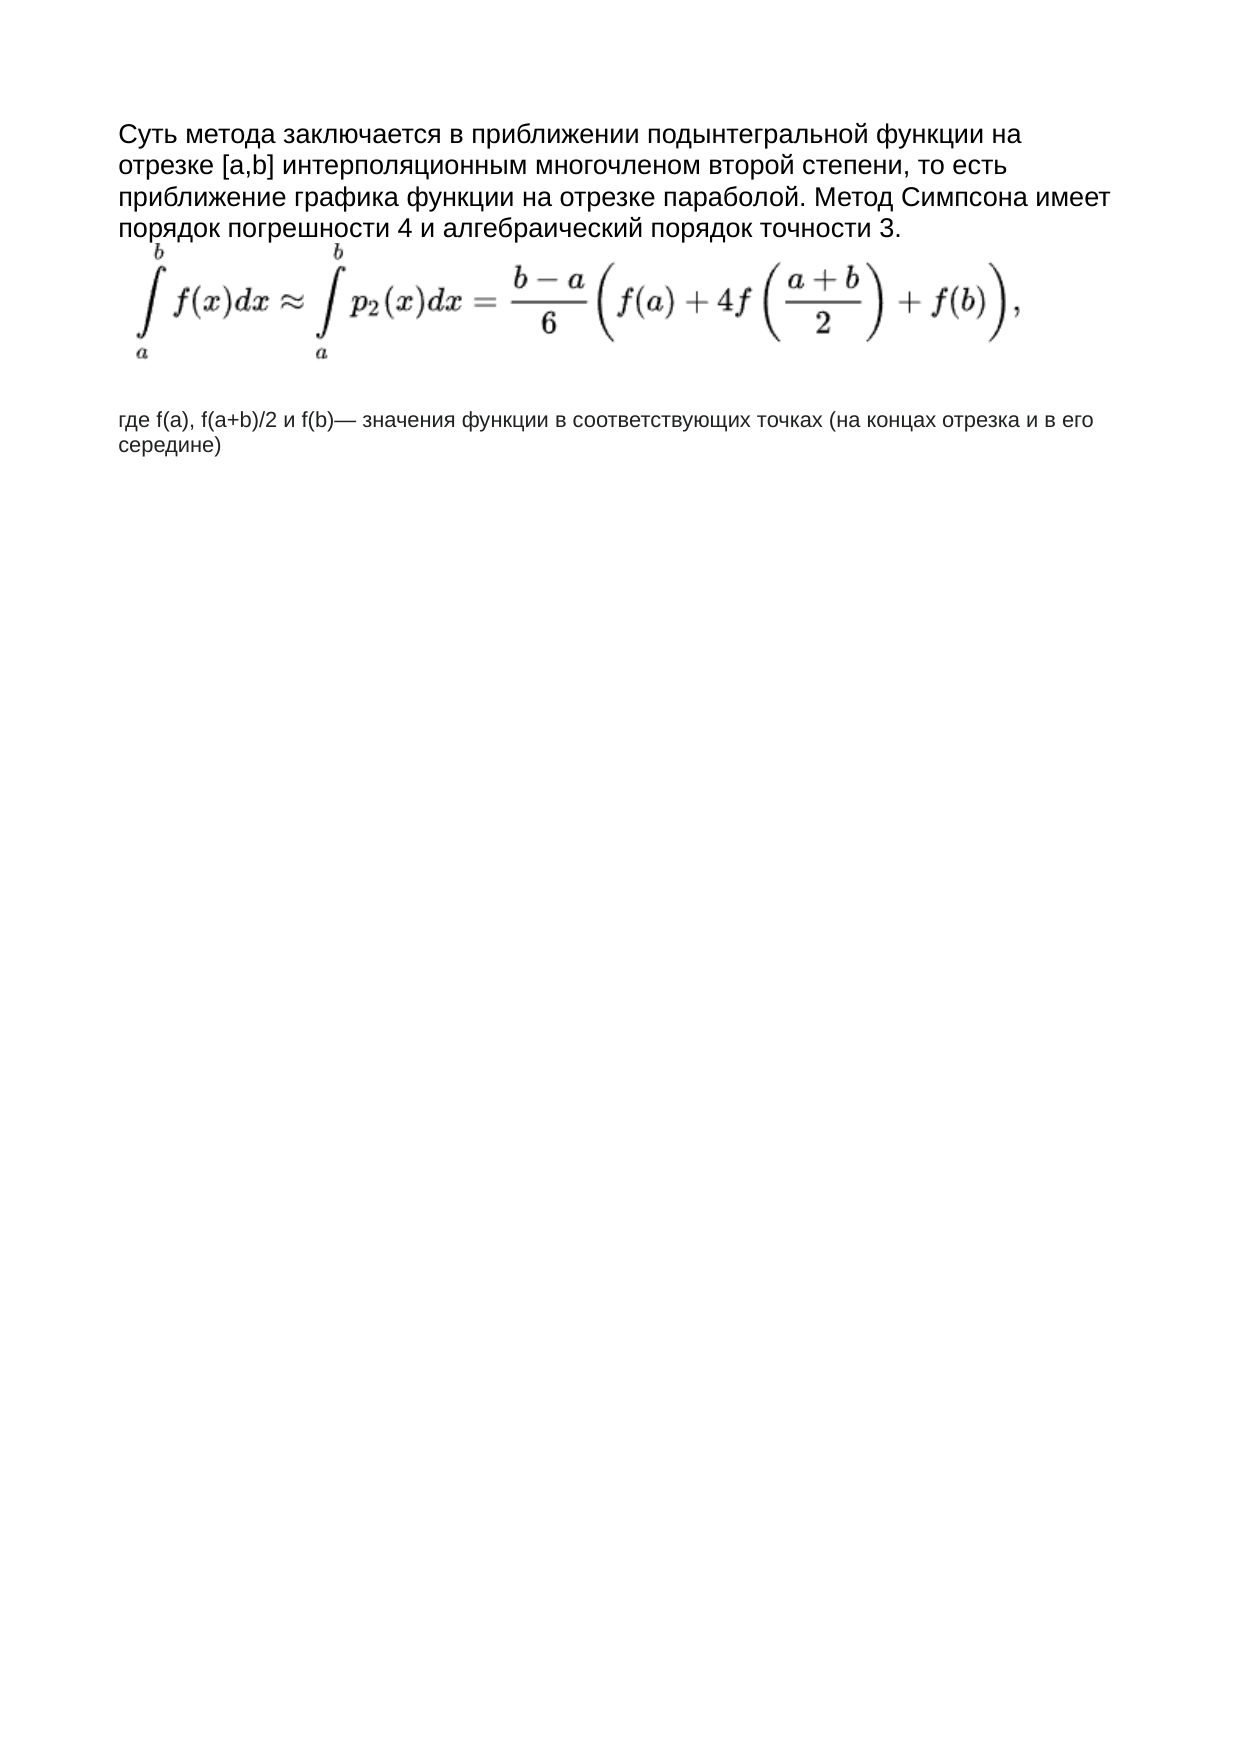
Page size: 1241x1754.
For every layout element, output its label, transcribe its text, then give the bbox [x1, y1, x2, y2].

text где {\displaystyle f(a)}f(a), {\displaystyle f((a+b)/2)}f(a+b)/2 и {\displaystyle f(b)}f(b)— значения функции в соответствующих точках (на концах отрезка и в его середине) [118, 407, 1122, 458]
text Суть метода заключается в приближении подынтегральной функции на отрезке [a,b] интерполяционным многочленом второй степени, то есть приближение графика функции на отрезке параболой. Метод Симпсона имеет порядок погрешности 4 и алгебраический порядок точности 3. [118, 118, 1122, 243]
picture [118, 243, 1081, 376]
